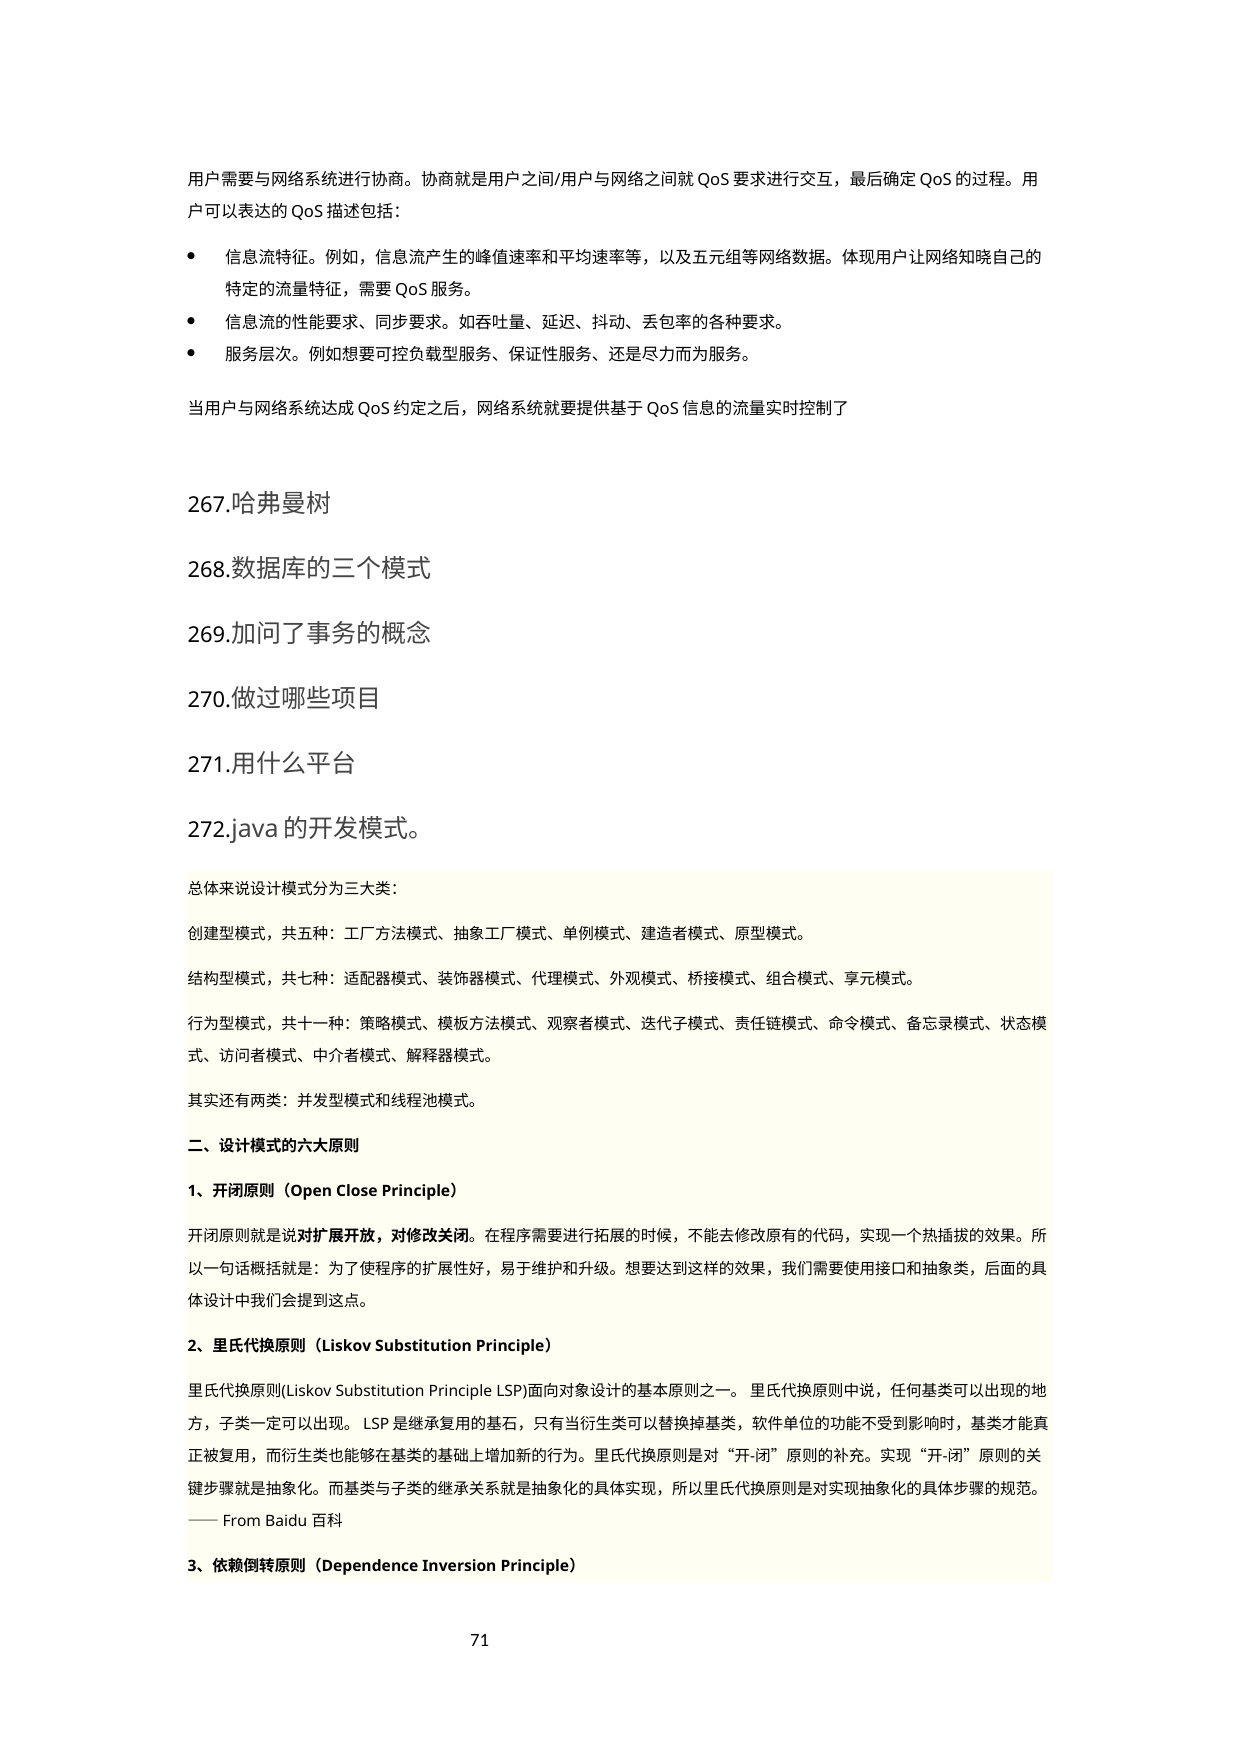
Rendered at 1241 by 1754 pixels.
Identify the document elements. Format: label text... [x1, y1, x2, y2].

text 开闭原则就是说对扩展开放，对修改关闭。在程序需要进行拓展的时候，不能去修改原有的代码，实现一个热插拔的效果。所以一句话概括就是：为了使程序的扩展性好，易于维护和升级。想要达到这样的效果，我们需要使用接口和抽象类，后面的具体设计中我们会提到这点。 [187, 1219, 1053, 1316]
list 数据库的三个模式 [187, 534, 1053, 599]
text 行为型模式，共十一种：策略模式、模板方法模式、观察者模式、迭代子模式、责任链模式、命令模式、备忘录模式、状态模式、访问者模式、中介者模式、解释器模式。 [187, 1006, 1053, 1071]
list 加问了事务的概念 [187, 599, 1053, 664]
text 1、开闭原则（Open Close Principle） [187, 1174, 1053, 1206]
text 总体来说设计模式分为三大类： [187, 871, 1053, 904]
list 用什么平台 [187, 729, 1053, 794]
text 当用户与网络系统达成QoS约定之后，网络系统就要提供基于QoS信息的流量实时控制了 [187, 391, 1053, 424]
text 其实还有两类：并发型模式和线程池模式。 [187, 1084, 1053, 1116]
text 2、里氏代换原则（Liskov Substitution Principle） [187, 1329, 1053, 1361]
text 用户需要与网络系统进行协商。协商就是用户之间/用户与网络之间就QoS要求进行交互，最后确定QoS的过程。用户可以表达的QoS描述包括： [187, 162, 1053, 227]
text 结构型模式，共七种：适配器模式、装饰器模式、代理模式、外观模式、桥接模式、组合模式、享元模式。 [187, 961, 1053, 994]
text 二、设计模式的六大原则 [187, 1129, 1053, 1161]
list 哈弗曼树 [187, 469, 1053, 534]
list 做过哪些项目 [187, 664, 1053, 729]
text 3、依赖倒转原则（Dependence Inversion Principle） [187, 1549, 1053, 1581]
list 信息流的性能要求、同步要求。如吞吐量、延迟、抖动、丢包率的各种要求。 [187, 304, 1053, 337]
list 服务层次。例如想要可控负载型服务、保证性服务、还是尽力而为服务。 [187, 337, 1053, 369]
text 创建型模式，共五种：工厂方法模式、抽象工厂模式、单例模式、建造者模式、原型模式。 [187, 916, 1053, 949]
list 信息流特征。例如，信息流产生的峰值速率和平均速率等，以及五元组等网络数据。体现用户让网络知晓自己的特定的流量特征，需要QoS服务。 [187, 239, 1053, 304]
list java的开发模式。 [187, 794, 1053, 859]
text 里氏代换原则(Liskov Substitution Principle LSP)面向对象设计的基本原则之一。 里氏代换原则中说，任何基类可以出现的地方，子类一定可以出现。 LSP是继承复用的基石，只有当衍生类可以替换掉基类，软件单位的功能不受到影响时，基类才能真正被复用，而衍生类也能够在基类的基础上增加新的行为。里氏代换原则是对“开-闭”原则的补充。实现“开-闭”原则的关键步骤就是抽象化。而基类与子类的继承关系就是抽象化的具体实现，所以里氏代换原则是对实现抽象化的具体步骤的规范。—— From Baidu 百科 [187, 1374, 1053, 1536]
